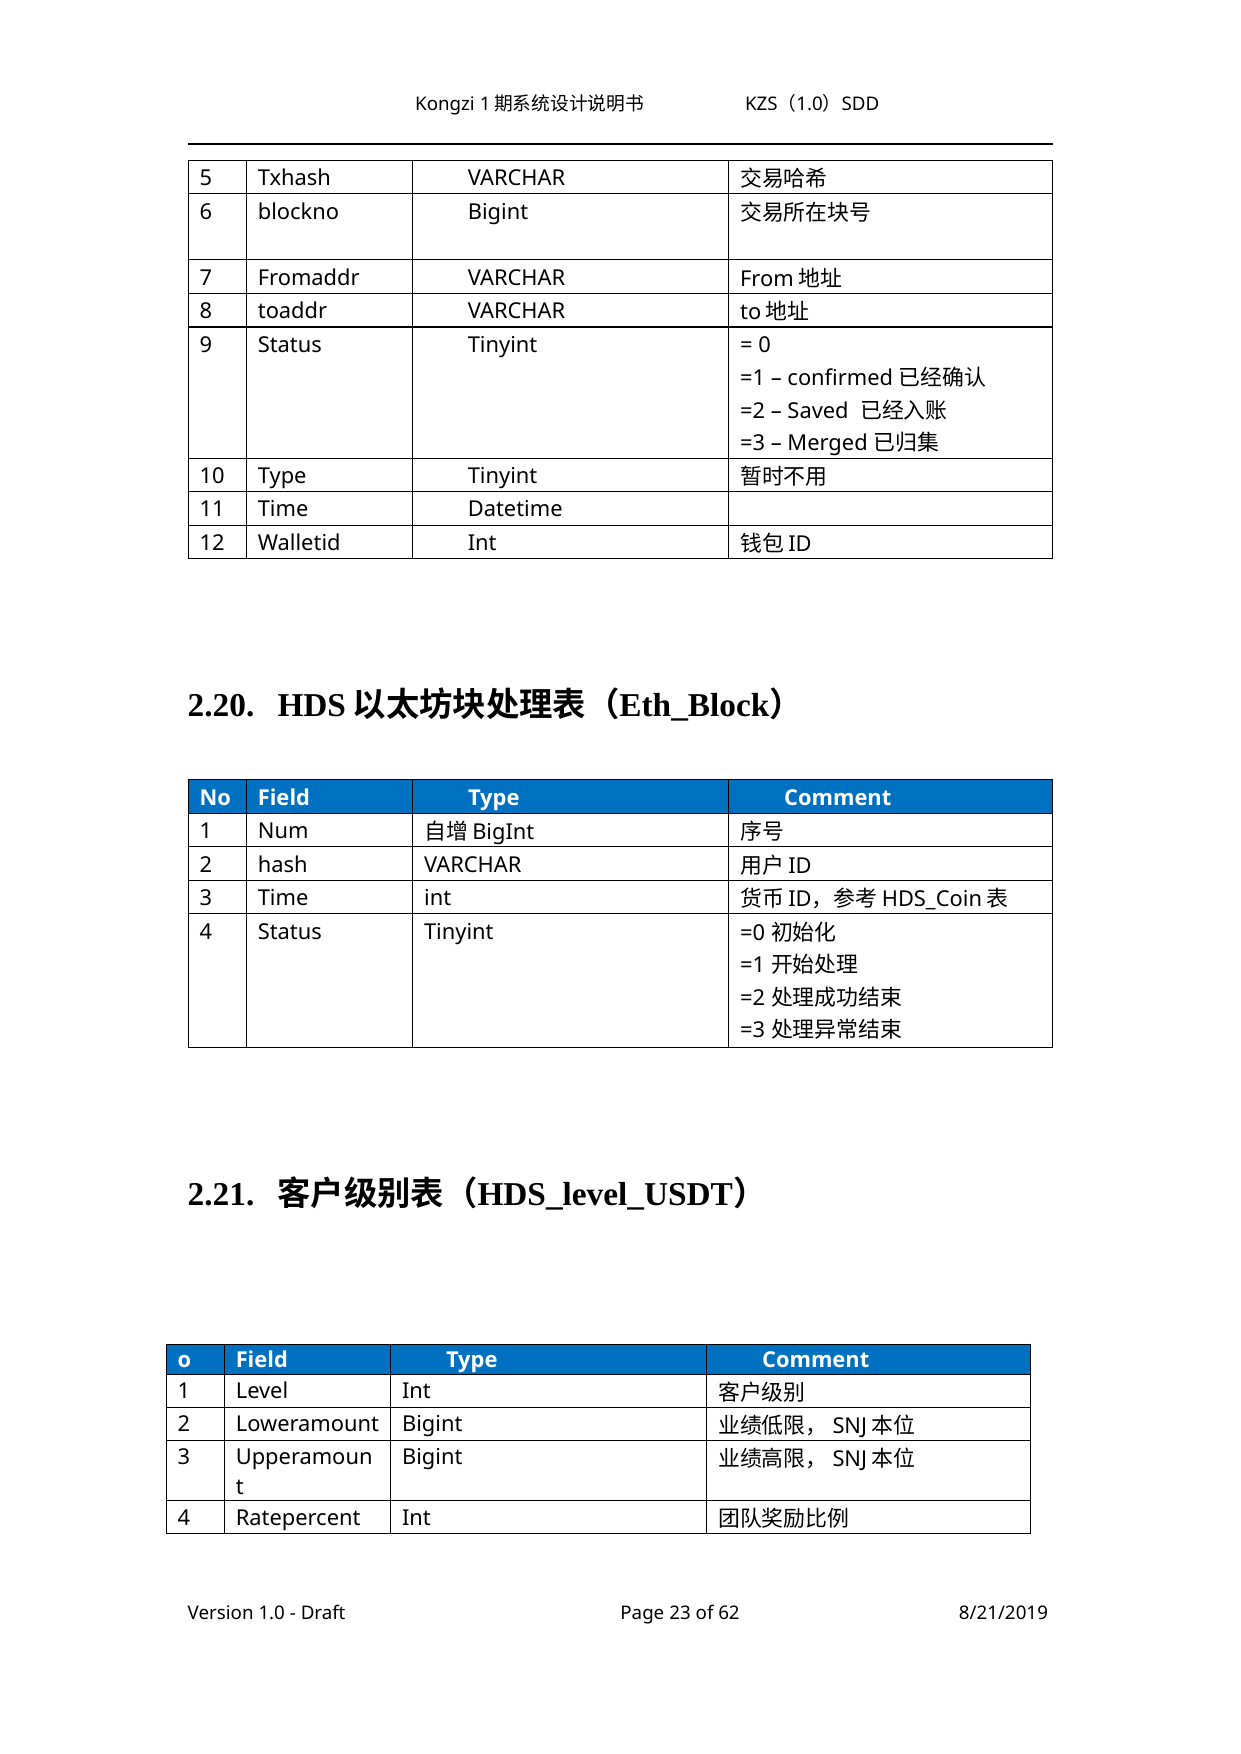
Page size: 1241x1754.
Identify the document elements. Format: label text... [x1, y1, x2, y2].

table_cell 1 [189, 814, 246, 846]
table_header Field [225, 1345, 390, 1374]
table_cell 11 [189, 492, 246, 524]
table_cell Bigint [391, 1408, 706, 1440]
table_cell 4 [189, 914, 246, 1047]
table_cell VARCHAR [413, 161, 728, 193]
table_cell Txhash [247, 161, 412, 193]
table_cell 交易哈希 [729, 161, 1052, 193]
table_cell Tinyint [413, 459, 728, 491]
table_cell 10 [189, 459, 246, 491]
table_cell Ratepercent [225, 1501, 390, 1533]
table_cell int [413, 881, 728, 913]
table_cell From地址 [729, 260, 1052, 293]
table_cell Tinyint [413, 328, 728, 457]
table_cell Datetime [413, 492, 728, 524]
table_cell 1 [167, 1375, 224, 1407]
table_cell VARCHAR [413, 294, 728, 326]
table_cell Tinyint [413, 914, 728, 1047]
table_cell 业绩低限， SNJ本位 [707, 1408, 1030, 1440]
table_cell Fromaddr [247, 260, 412, 293]
table_header Comment [707, 1345, 1030, 1374]
table_cell Bigint [413, 194, 728, 259]
table_cell = 0 =1 – confirmed 已经确认 =2 – Saved 已经入账 =3 – Merged 已归集 [729, 328, 1052, 457]
table_cell VARCHAR [413, 847, 728, 880]
table_cell Num [247, 814, 412, 846]
table_cell 团队奖励比例 [707, 1501, 1030, 1533]
table_cell 2 [167, 1408, 224, 1440]
subtitle HDS以太坊块处理表（Eth_Block） [187, 669, 1053, 734]
table_cell toaddr [247, 294, 412, 326]
table_cell Bigint [391, 1441, 706, 1500]
table_header Field [247, 780, 412, 813]
table_header o [167, 1345, 224, 1374]
table_cell Int [413, 526, 728, 558]
table_cell 序号 [729, 814, 1052, 846]
table_cell 用户ID [729, 847, 1052, 880]
table_cell 3 [167, 1441, 224, 1500]
table_cell Int [391, 1375, 706, 1407]
table_cell 3 [189, 881, 246, 913]
table_cell 4 [167, 1501, 224, 1533]
table_header Type [391, 1345, 706, 1374]
table_cell Upperamount [225, 1441, 390, 1500]
table_cell Walletid [247, 526, 412, 558]
table_cell 暂时不用 [729, 459, 1052, 491]
subtitle 客户级别表（HDS_level_USDT） [187, 1158, 1053, 1223]
table_header Type [413, 780, 728, 813]
table_cell 9 [189, 328, 246, 457]
table_cell Status [247, 328, 412, 457]
table_cell Status [247, 914, 412, 1047]
table_cell 业绩高限， SNJ本位 [707, 1441, 1030, 1500]
table_header Comment [729, 780, 1052, 813]
table_cell 钱包ID [729, 526, 1052, 558]
table_cell Int [391, 1501, 706, 1533]
table_cell Level [225, 1375, 390, 1407]
table_cell hash [247, 847, 412, 880]
table_cell 货币ID，参考HDS_Coin表 [729, 881, 1052, 913]
table_cell 8 [189, 294, 246, 326]
table_cell Time [247, 881, 412, 913]
table_cell Type [247, 459, 412, 491]
table_header No [189, 780, 246, 813]
table_cell 客户级别 [707, 1375, 1030, 1407]
table_cell 2 [189, 847, 246, 880]
table_cell Time [247, 492, 412, 524]
table_cell blockno [247, 194, 412, 259]
table_cell 12 [189, 526, 246, 558]
table_cell VARCHAR [413, 260, 728, 293]
table_cell 6 [189, 194, 246, 259]
table_cell 5 [189, 161, 246, 193]
table_cell 7 [189, 260, 246, 293]
table_cell to地址 [729, 294, 1052, 326]
table_cell [729, 492, 1052, 524]
table_cell 交易所在块号 [729, 194, 1052, 259]
table_cell 自增BigInt [413, 814, 728, 846]
table_cell =0 初始化 =1 开始处理 =2 处理成功结束 =3 处理异常结束 [729, 914, 1052, 1047]
table_cell Loweramount [225, 1408, 390, 1440]
